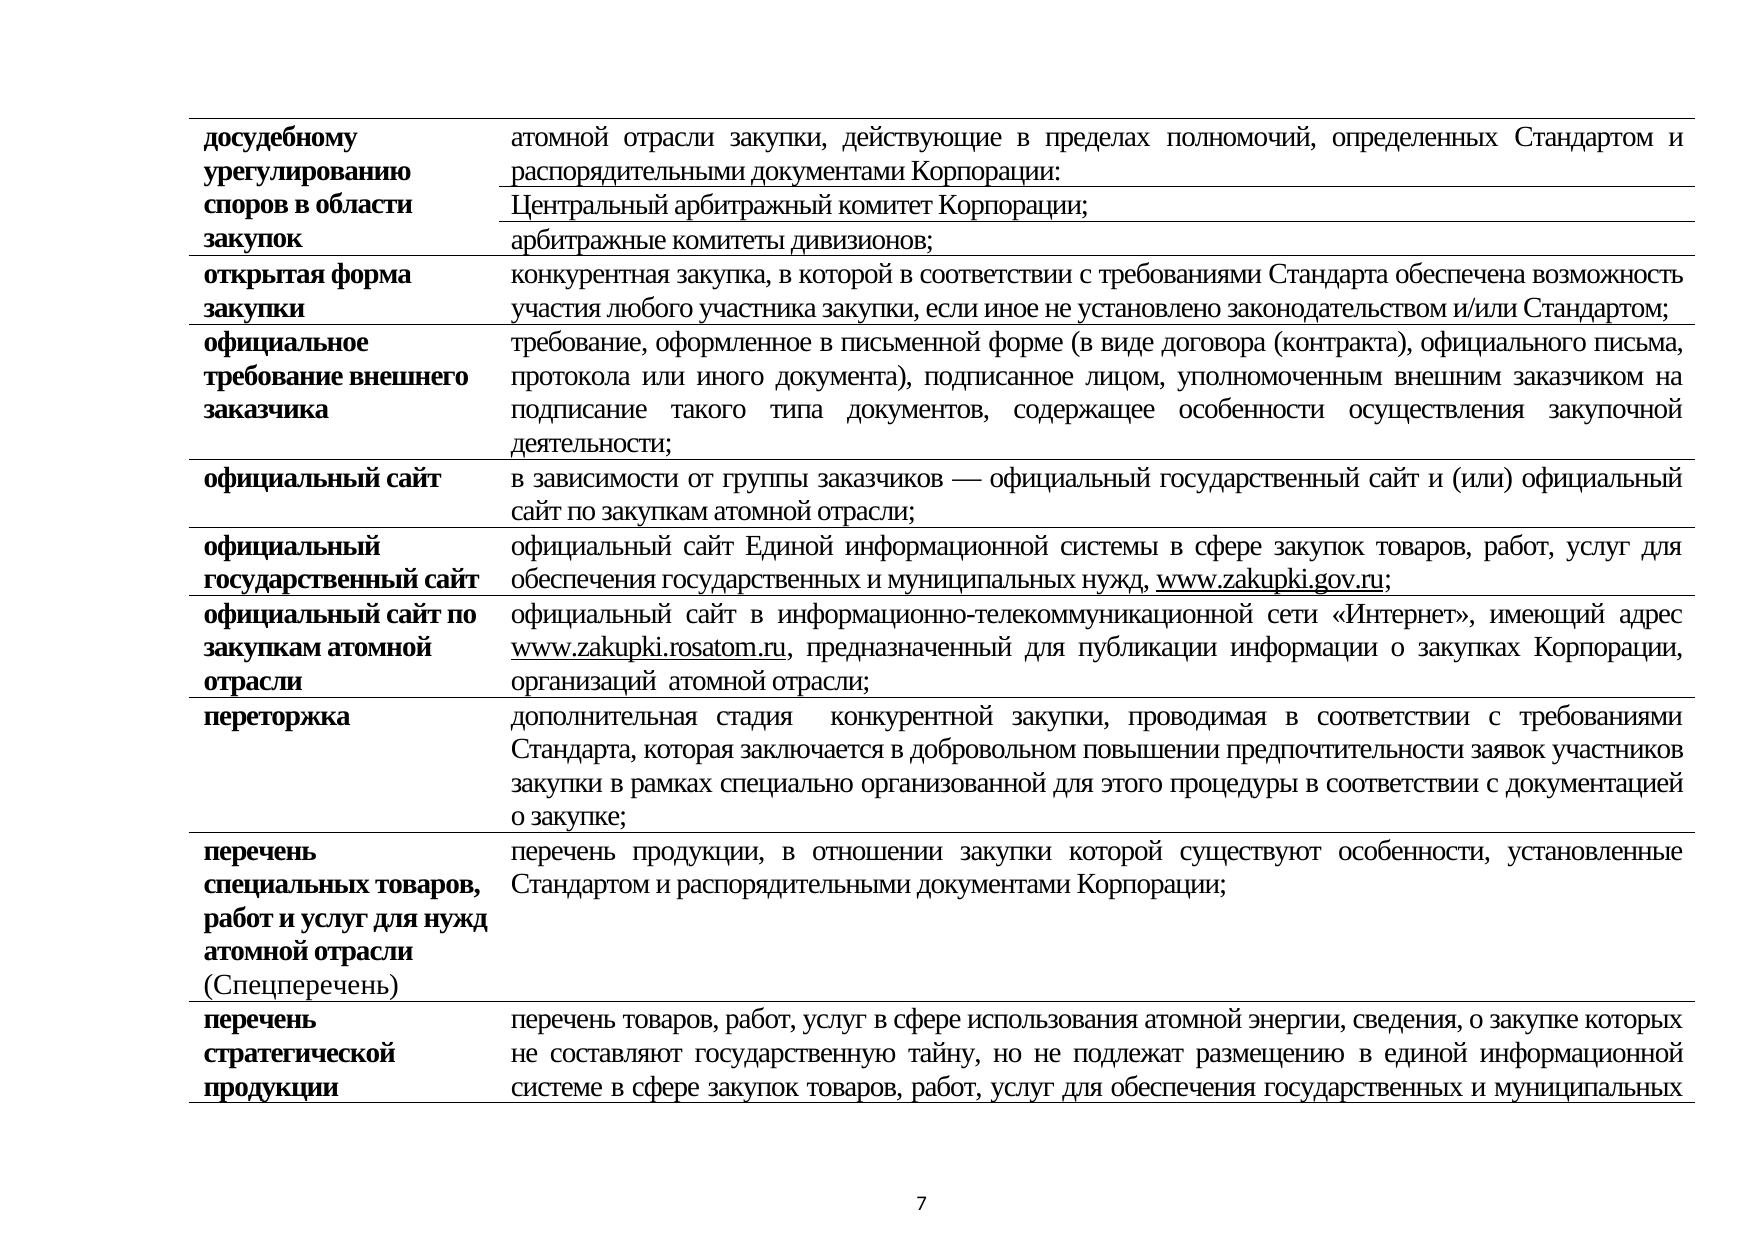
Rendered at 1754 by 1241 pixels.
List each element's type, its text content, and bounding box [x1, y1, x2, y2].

table_cell Центральный арбитражный комитет Корпорации; [499, 187, 1695, 221]
table_cell официальное требование внешнего заказчика [189, 325, 499, 459]
table_cell конкурентная закупка, в которой в соответствии с требованиями Стандарта обеспечена возможность участия любого участника закупки, если иное не установлено законодательством и/или Стандартом; [499, 256, 1695, 323]
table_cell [499, 1002, 1695, 1102]
table_cell официальный сайт по закупкам атомной отрасли [189, 596, 499, 697]
table_cell официальный сайт [189, 460, 499, 527]
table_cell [189, 1002, 499, 1102]
table_cell официальный сайт в информационно-телекоммуникационной сети «Интернет», имеющий адрес www.zakupki.rosatom.ru, предназначенный для публикации информации о закупках Корпорации, организаций атомной отрасли; [499, 596, 1695, 697]
table_cell официальный сайт Единой информационной системы в сфере закупок товаров, работ, услуг для обеспечения государственных и муниципальных нужд, www.zakupki.gov.ru; [499, 528, 1695, 595]
table_cell перечень продукции, в отношении закупки которой существуют особенности, установленные Стандартом и распорядительными документами Корпорации; [499, 833, 1695, 1001]
table_cell переторжка [189, 698, 499, 832]
table_cell открытая форма закупки [189, 256, 499, 323]
table_cell официальный государственный сайт [189, 528, 499, 595]
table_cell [189, 119, 499, 255]
table_cell арбитражные комитеты дивизионов; [499, 222, 1695, 255]
table_cell требование, оформленное в письменной форме (в виде договора (контракта), официального письма, протокола или иного документа), подписанное лицом, уполномоченным внешним заказчиком на подписание такого типа документов, содержащее особенности осуществления закупочной деятельности; [499, 325, 1695, 459]
table_cell перечень специальных товаров, работ и услуг для нужд атомной отрасли (Спецперечень) [189, 833, 499, 1001]
table_cell в зависимости от группы заказчиков — официальный государственный сайт и (или) официальный сайт по закупкам атомной отрасли; [499, 460, 1695, 527]
table_cell дополнительная стадия конкурентной закупки, проводимая в соответствии с требованиями Стандарта, которая заключается в добровольном повышении предпочтительности заявок участников закупки в рамках специально организованной для этого процедуры в соответствии с документацией о закупке; [499, 698, 1695, 832]
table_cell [499, 119, 1695, 186]
